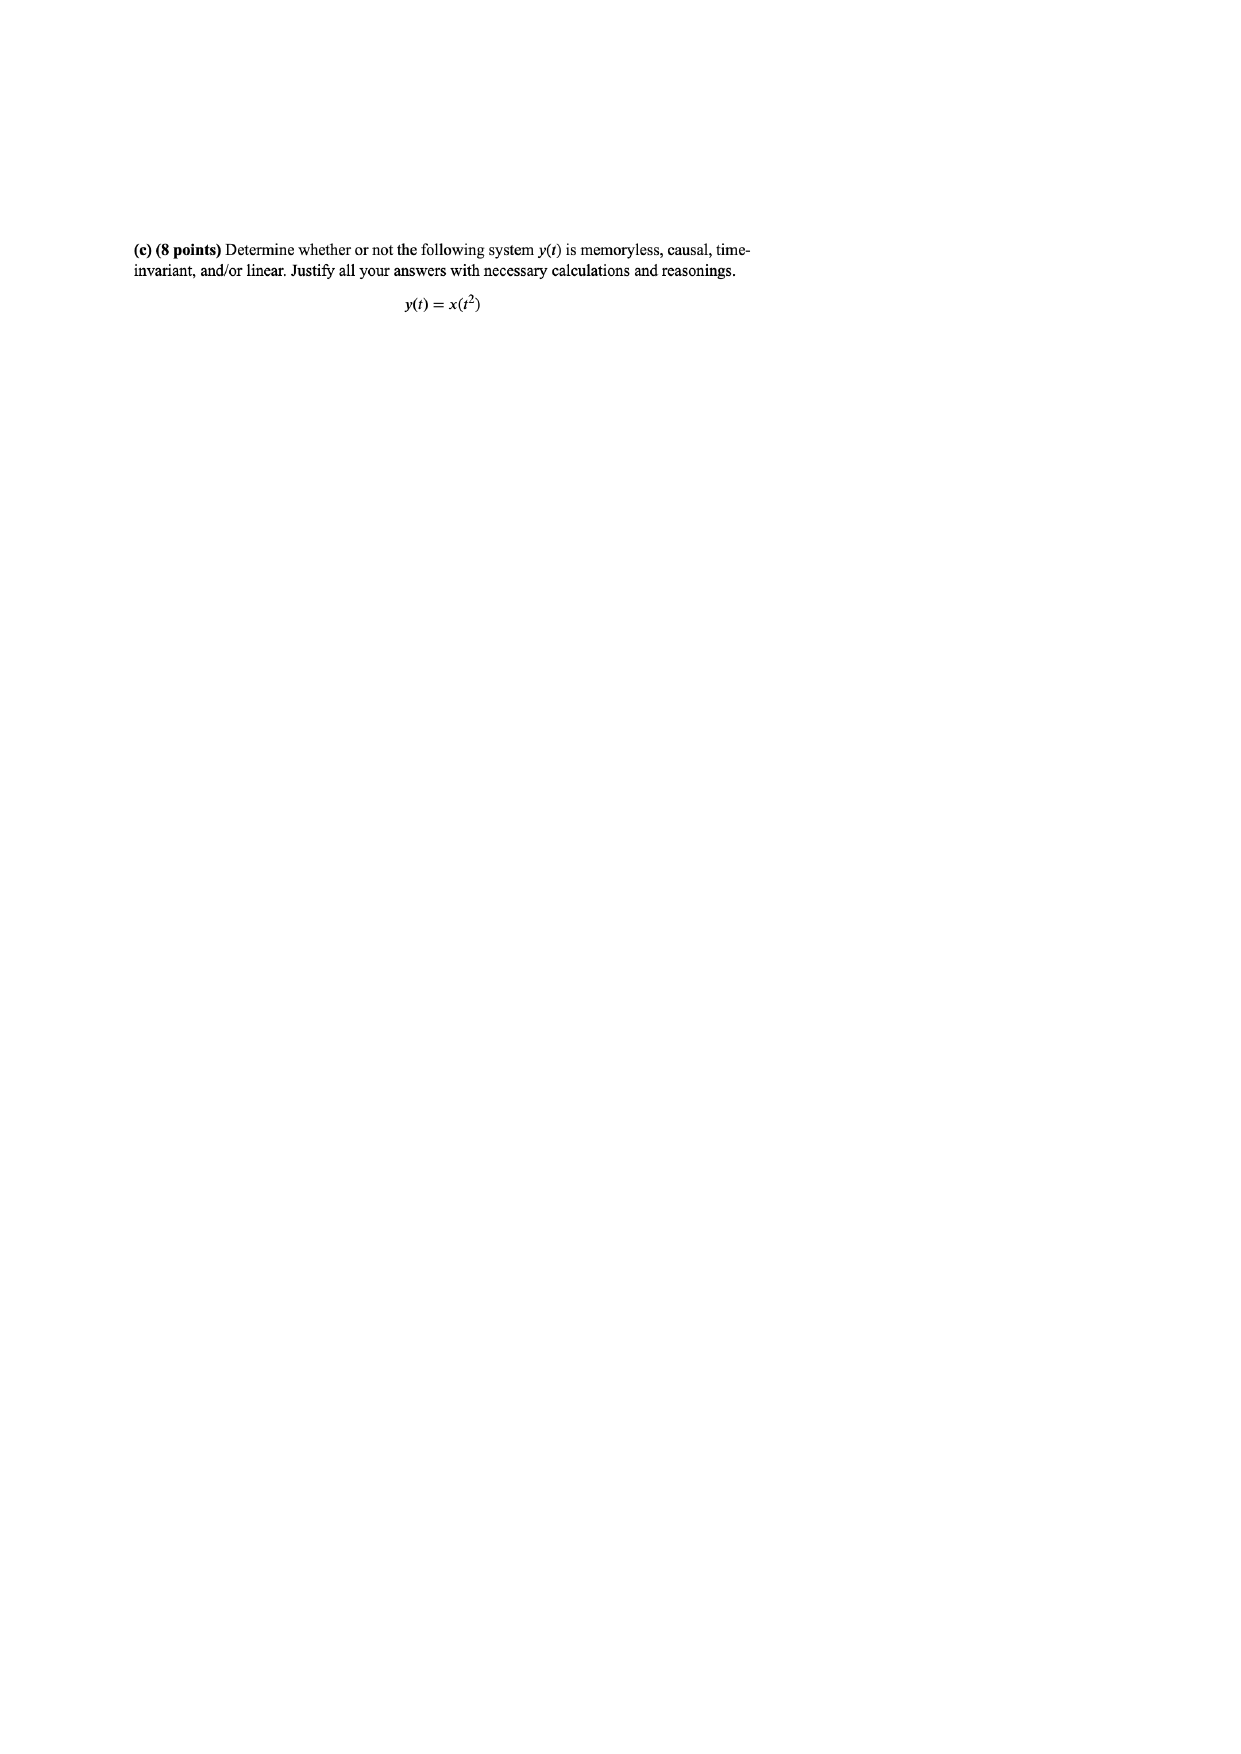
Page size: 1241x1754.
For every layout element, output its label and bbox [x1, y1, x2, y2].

picture [118, 238, 758, 328]
